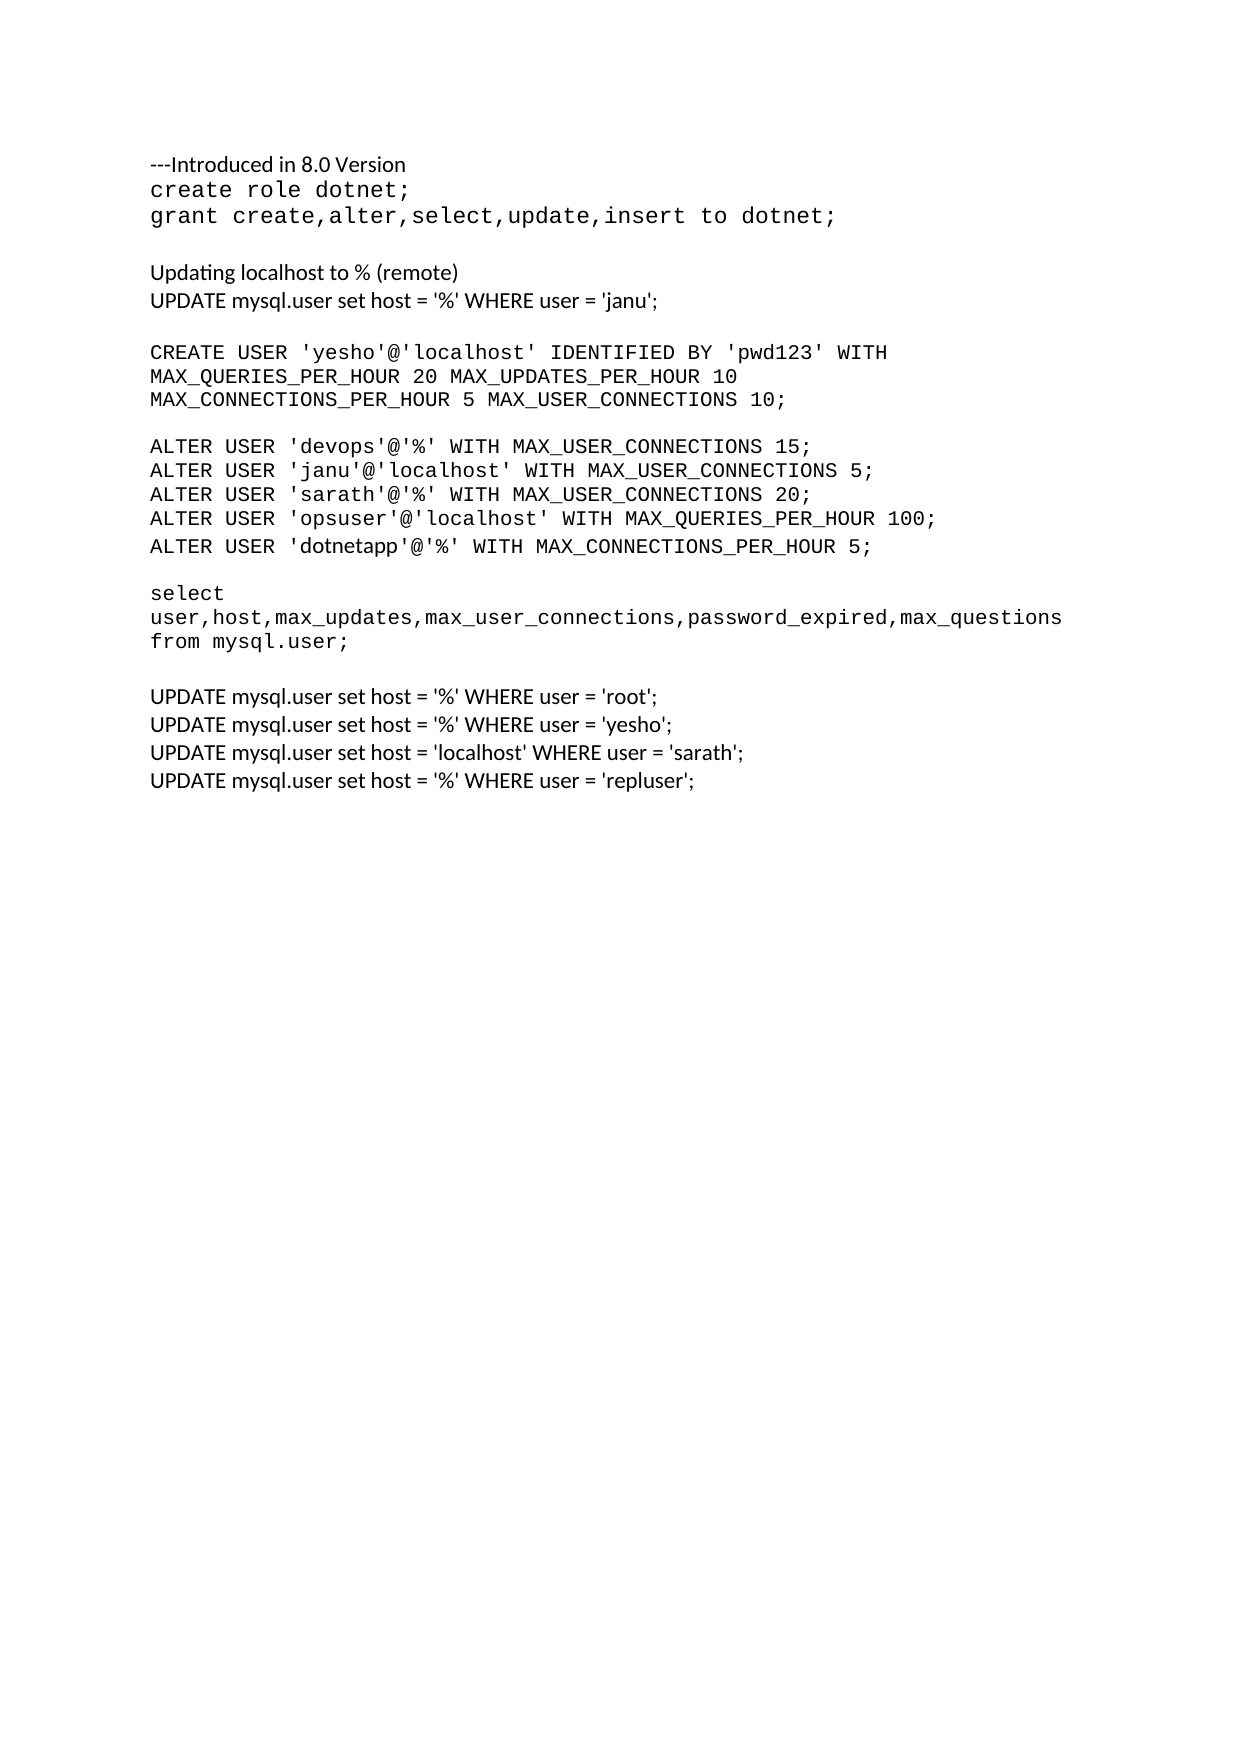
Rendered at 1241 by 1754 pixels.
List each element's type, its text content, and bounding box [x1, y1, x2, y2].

text UPDATE mysql.user set host = '%' WHERE user = 'yesho'; [150, 710, 1090, 738]
text ALTER USER 'dotnetapp'@'%' WITH MAX_CONNECTIONS_PER_HOUR 5; [150, 531, 1090, 560]
text create role dotnet; [150, 178, 1090, 204]
text UPDATE mysql.user set host = '%' WHERE user = 'root'; [150, 682, 1090, 710]
text ALTER USER 'opsuser'@'localhost' WITH MAX_QUERIES_PER_HOUR 100; [150, 507, 1090, 531]
text ALTER USER 'devops'@'%' WITH MAX_USER_CONNECTIONS 15; [150, 437, 1090, 460]
text UPDATE mysql.user set host = 'localhost' WHERE user = 'sarath'; [150, 738, 1090, 766]
text UPDATE mysql.user set host = '%' WHERE user = 'repluser'; [150, 766, 1090, 794]
text select user,host,max_updates,max_user_connections,password_expired,max_questions from mysql.user; [150, 583, 1090, 654]
text ALTER USER 'janu'@'localhost' WITH MAX_USER_CONNECTIONS 5; [150, 460, 1090, 484]
text grant create,alter,select,update,insert to dotnet; [150, 204, 1090, 230]
text CREATE USER 'yesho'@'localhost' IDENTIFIED BY 'pwd123' WITH MAX_QUERIES_PER_HOUR 20 MAX_UPDATES_PER_HOUR 10 MAX_CONNECTIONS_PER_HOUR 5 MAX_USER_CONNECTIONS 10; [150, 342, 1090, 413]
text Updating localhost to % (remote) [150, 258, 1090, 286]
text ALTER USER 'sarath'@'%' WITH MAX_USER_CONNECTIONS 20; [150, 484, 1090, 507]
text ---Introduced in 8.0 Version [150, 150, 1090, 178]
text UPDATE mysql.user set host = '%' WHERE user = 'janu'; [150, 286, 1090, 314]
